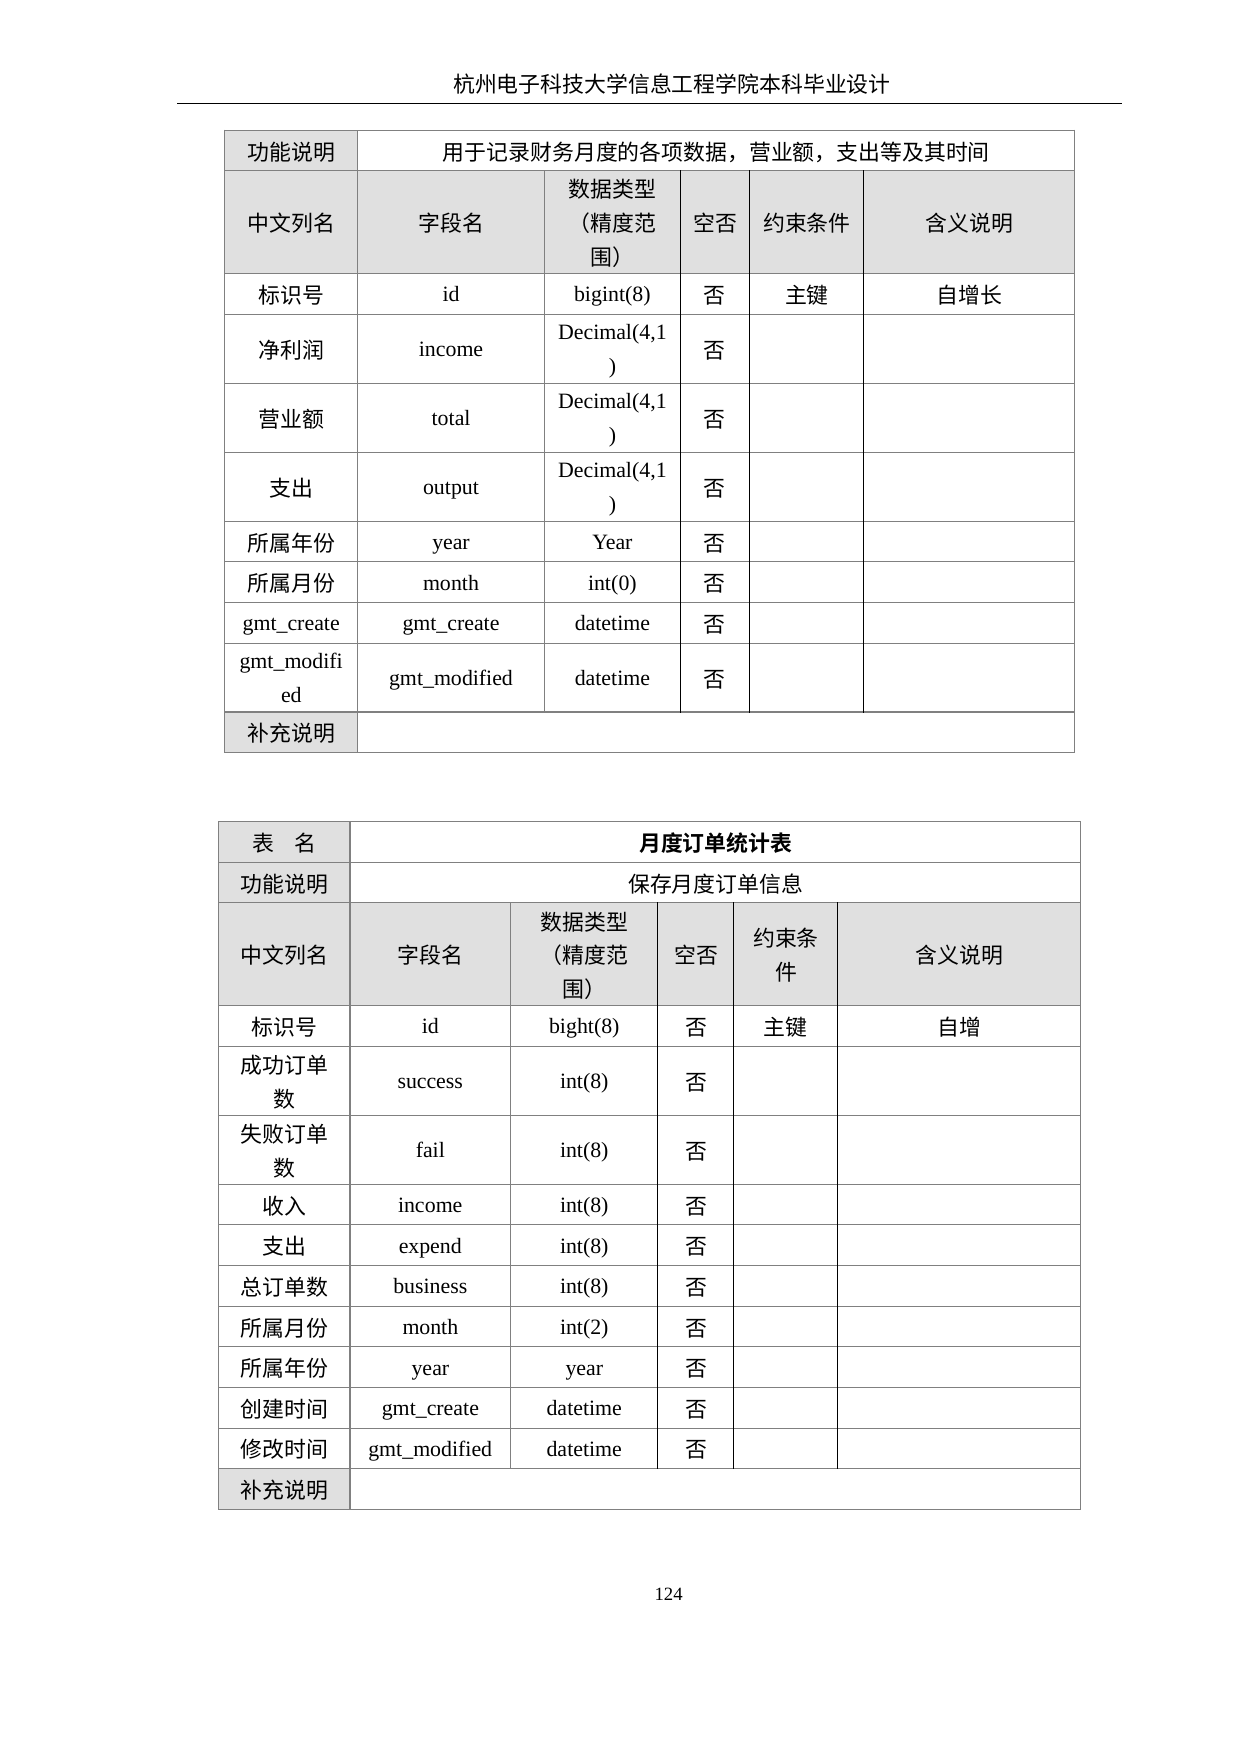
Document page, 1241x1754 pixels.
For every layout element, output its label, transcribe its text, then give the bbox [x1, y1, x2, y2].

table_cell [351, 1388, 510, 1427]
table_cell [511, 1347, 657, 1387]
table_cell income [358, 315, 544, 383]
table_header 月度订单统计表 [351, 822, 1080, 862]
table_cell 主键 [750, 274, 863, 314]
table_cell 否 [681, 522, 749, 561]
table_cell id [351, 1006, 510, 1046]
table_cell gmt_modified [358, 644, 544, 711]
table_cell fail [351, 1116, 510, 1184]
table_cell 字段名 [351, 903, 510, 1005]
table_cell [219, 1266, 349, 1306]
table_cell 含义说明 [864, 171, 1074, 273]
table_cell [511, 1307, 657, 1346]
table_cell [750, 562, 863, 602]
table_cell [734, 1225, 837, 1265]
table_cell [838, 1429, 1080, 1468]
table_cell bight(8) [511, 1006, 657, 1046]
table_cell total [358, 384, 544, 452]
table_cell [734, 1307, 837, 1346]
table_cell [734, 1116, 837, 1184]
table_cell 所属年份 [225, 522, 357, 561]
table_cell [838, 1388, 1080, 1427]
table_cell [750, 384, 863, 452]
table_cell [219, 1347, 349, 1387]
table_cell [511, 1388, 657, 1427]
table_cell 营业额 [225, 384, 357, 452]
table_cell 主键 [734, 1006, 837, 1046]
table_cell output [358, 453, 544, 521]
table_cell 字段名 [358, 171, 544, 273]
table_cell 中文列名 [219, 903, 349, 1005]
table_cell 收入 [219, 1185, 349, 1224]
table_cell [750, 603, 863, 642]
table_cell Decimal(4,1) [545, 384, 680, 452]
table_cell datetime [545, 603, 680, 642]
table_cell [358, 713, 1074, 752]
table_cell 成功订单数 [219, 1047, 349, 1115]
table_cell [864, 384, 1074, 452]
table_cell [864, 603, 1074, 642]
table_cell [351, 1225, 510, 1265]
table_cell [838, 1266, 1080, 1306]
table_cell 功能说明 [219, 863, 349, 902]
table_cell [838, 1116, 1080, 1184]
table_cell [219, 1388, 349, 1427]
table_cell 保存月度订单信息 [351, 863, 1080, 902]
table_cell Decimal(4,1) [545, 315, 680, 383]
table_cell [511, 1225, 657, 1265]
table_cell 空否 [658, 903, 733, 1005]
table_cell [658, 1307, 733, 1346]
table_cell 否 [681, 453, 749, 521]
table_cell 否 [658, 1006, 733, 1046]
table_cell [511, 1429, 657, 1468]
table_cell 否 [658, 1047, 733, 1115]
table_cell 否 [681, 603, 749, 642]
table_cell [838, 1047, 1080, 1115]
table_cell [864, 562, 1074, 602]
table_cell 失败订单数 [219, 1116, 349, 1184]
table_cell 所属月份 [225, 562, 357, 602]
table_cell 中文列名 [225, 171, 357, 273]
table_cell 标识号 [225, 274, 357, 314]
table_cell bigint(8) [545, 274, 680, 314]
table_cell [864, 453, 1074, 521]
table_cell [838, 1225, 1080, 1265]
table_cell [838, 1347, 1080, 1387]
table_cell success [351, 1047, 510, 1115]
table_cell gmt_create [358, 603, 544, 642]
table_cell [750, 315, 863, 383]
table_cell int(0) [545, 562, 680, 602]
table_cell 功能说明 [225, 131, 357, 170]
table_cell id [358, 274, 544, 314]
table_cell [864, 644, 1074, 711]
table_cell 数据类型 （精度范围） [545, 171, 680, 273]
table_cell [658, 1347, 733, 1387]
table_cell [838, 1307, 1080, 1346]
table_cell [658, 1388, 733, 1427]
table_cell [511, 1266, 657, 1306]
table_cell 补充说明 [225, 713, 357, 752]
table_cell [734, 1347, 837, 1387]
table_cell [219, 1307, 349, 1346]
table_cell 支出 [225, 453, 357, 521]
table_cell [750, 644, 863, 711]
table_cell 否 [681, 562, 749, 602]
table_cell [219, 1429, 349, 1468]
table_cell [734, 1047, 837, 1115]
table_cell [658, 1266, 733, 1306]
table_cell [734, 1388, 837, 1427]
table_cell 否 [681, 644, 749, 711]
table_cell 否 [681, 315, 749, 383]
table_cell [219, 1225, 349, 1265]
table_cell Decimal(4,1) [545, 453, 680, 521]
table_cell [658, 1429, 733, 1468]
table_header 表 名 [219, 822, 349, 862]
table_cell 约束条件 [734, 903, 837, 1005]
table_cell gmt_modified [225, 644, 357, 711]
table_cell 净利润 [225, 315, 357, 383]
table_cell datetime [545, 644, 680, 711]
table_cell year [358, 522, 544, 561]
table_cell [750, 453, 863, 521]
table_cell 空否 [681, 171, 749, 273]
table_cell Year [545, 522, 680, 561]
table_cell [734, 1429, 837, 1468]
table_cell [864, 522, 1074, 561]
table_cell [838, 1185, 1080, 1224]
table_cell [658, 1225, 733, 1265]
table_cell 自增 [838, 1006, 1080, 1046]
table_cell [864, 315, 1074, 383]
table_cell gmt_create [225, 603, 357, 642]
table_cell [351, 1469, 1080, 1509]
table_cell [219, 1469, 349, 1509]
table_cell 数据类型 （精度范围） [511, 903, 657, 1005]
table_cell int(8) [511, 1185, 657, 1224]
table_cell 含义说明 [838, 903, 1080, 1005]
table_cell 约束条件 [750, 171, 863, 273]
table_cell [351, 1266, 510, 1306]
table_cell [750, 522, 863, 561]
table_cell 否 [681, 384, 749, 452]
table_cell 否 [658, 1116, 733, 1184]
table_cell income [351, 1185, 510, 1224]
table_cell int(8) [511, 1116, 657, 1184]
table_cell int(8) [511, 1047, 657, 1115]
table_cell 否 [681, 274, 749, 314]
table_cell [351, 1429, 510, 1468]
table_cell month [358, 562, 544, 602]
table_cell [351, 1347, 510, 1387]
table_cell 否 [658, 1185, 733, 1224]
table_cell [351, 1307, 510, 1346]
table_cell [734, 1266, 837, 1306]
table_cell 用于记录财务月度的各项数据，营业额，支出等及其时间 [358, 131, 1074, 170]
table_cell 自增长 [864, 274, 1074, 314]
table_cell 标识号 [219, 1006, 349, 1046]
table_cell [734, 1185, 837, 1224]
